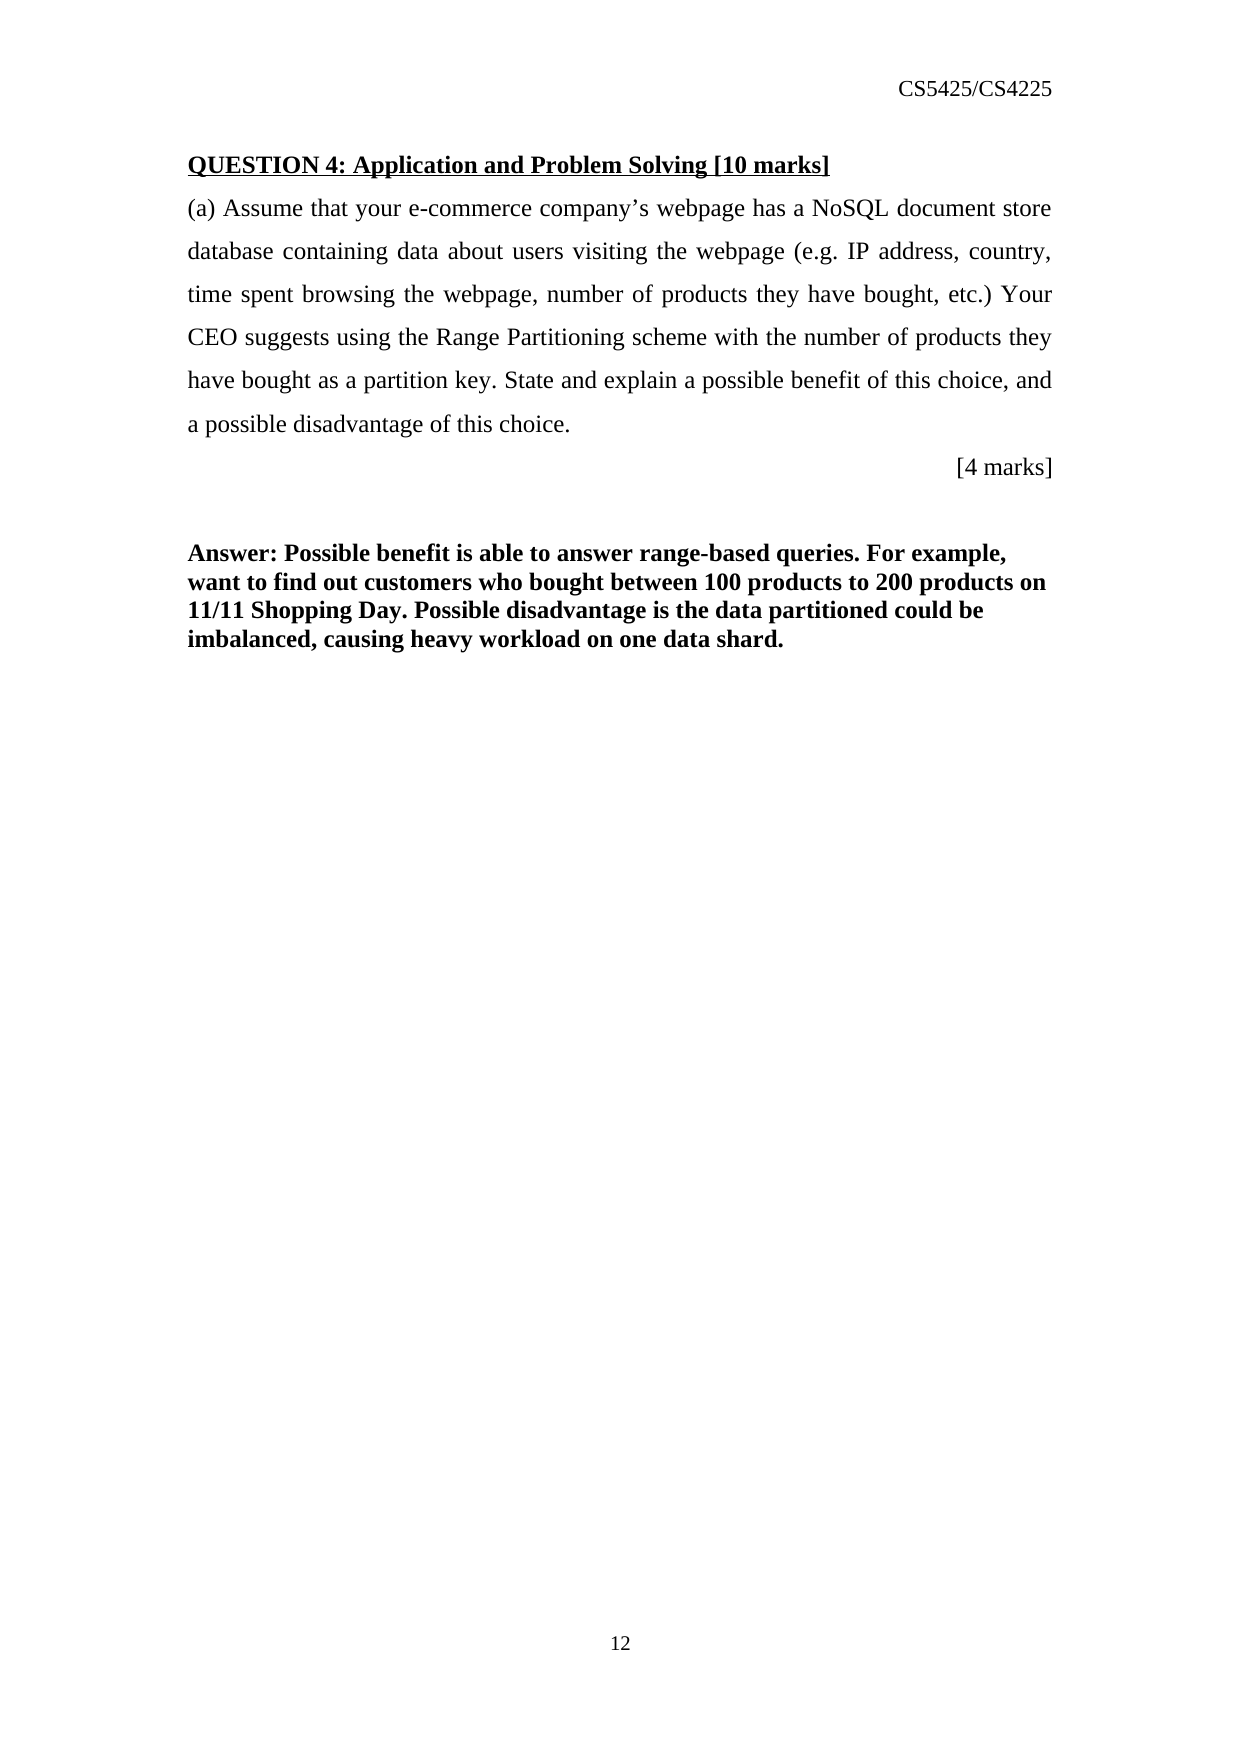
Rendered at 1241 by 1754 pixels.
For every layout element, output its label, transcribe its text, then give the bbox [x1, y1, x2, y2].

text (a) Assume that your e-commerce company’s webpage has a NoSQL document store database containing data about users visiting the webpage (e.g. IP address, country, time spent browsing the webpage, number of products they have bought, etc.) Your CEO suggests using the Range Partitioning scheme with the number of products they have bought as a partition key. State and explain a possible benefit of this choice, and a possible disadvantage of this choice. [187, 193, 1053, 437]
text Answer: Possible benefit is able to answer range-based queries. For example, want to find out customers who bought between 100 products to 200 products on 11/11 Shopping Day. Possible disadvantage is the data partitioned could be imbalanced, causing heavy workload on one data shard. [187, 538, 1053, 653]
text [4 marks] [187, 452, 1053, 481]
text QUESTION 4: Application and Problem Solving [10 marks] [187, 150, 1053, 179]
